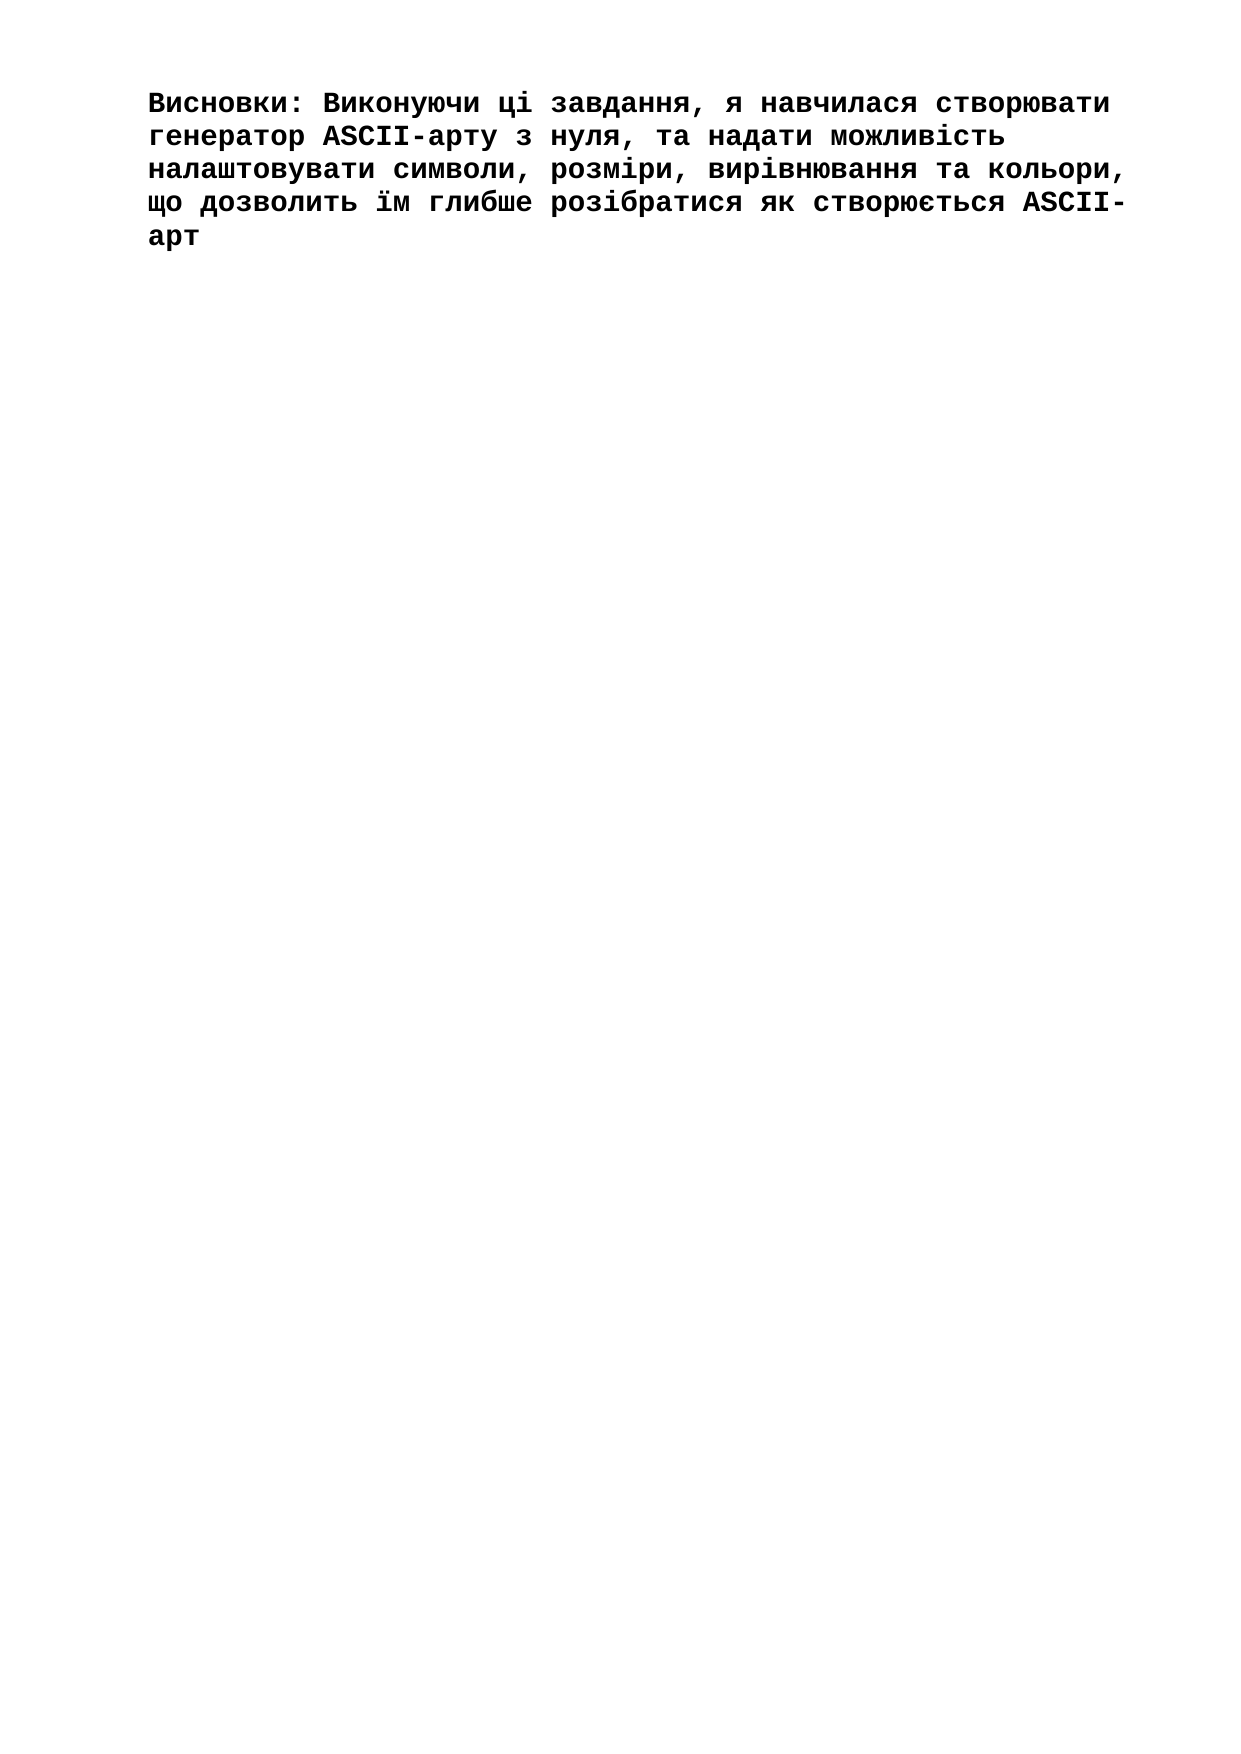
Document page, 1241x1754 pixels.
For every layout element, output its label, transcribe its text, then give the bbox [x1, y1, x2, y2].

text Висновки: Виконуючи ці завдання, я навчилася створювати генератор ASCII-арту з нуля, та надати можливість налаштовувати символи, розміри, вирівнювання та кольори, що дозволить їм глибше розібратися як створюється ASCII-арт [148, 88, 1152, 254]
